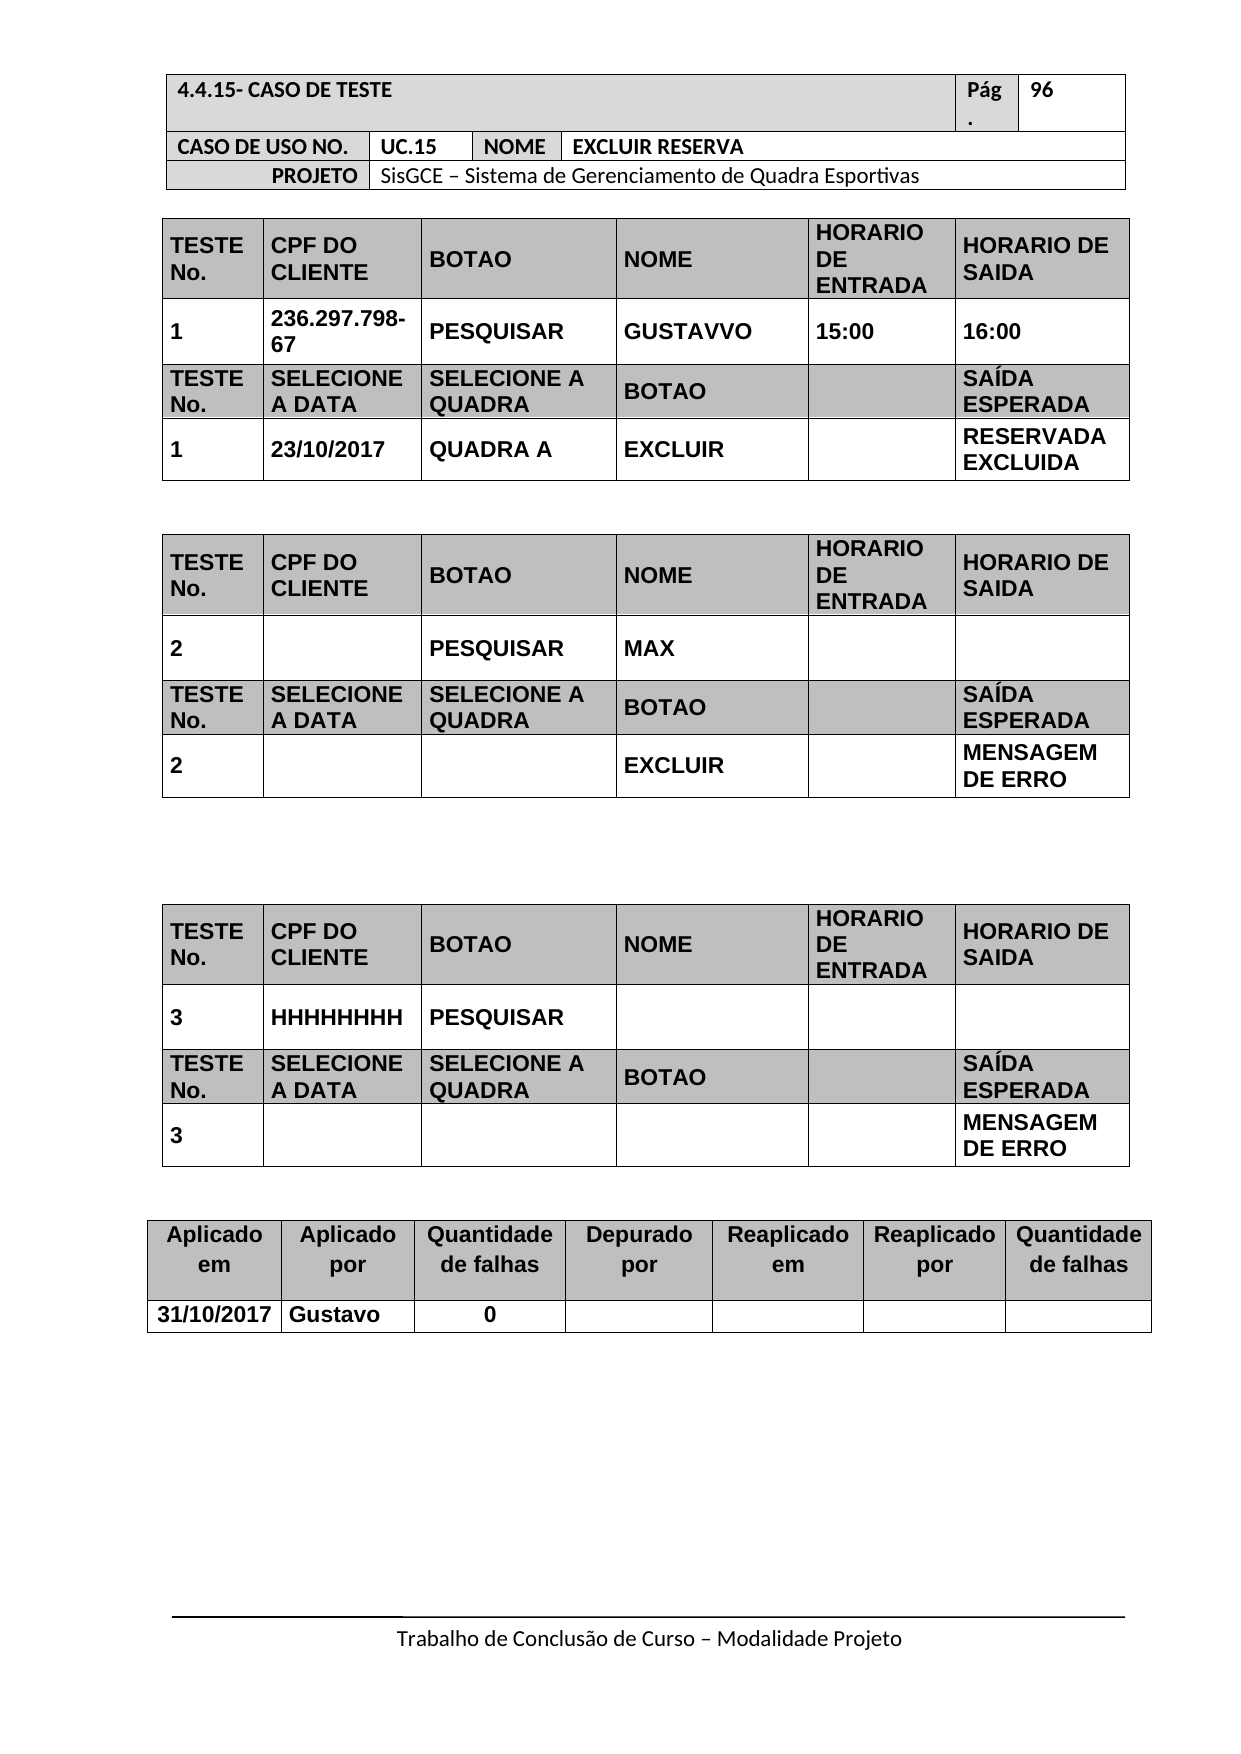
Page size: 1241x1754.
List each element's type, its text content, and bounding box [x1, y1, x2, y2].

table_cell [809, 1104, 955, 1166]
table_header NOME [617, 905, 808, 984]
table_header CPF DO CLIENTE [264, 905, 421, 984]
table_header TESTE No. [163, 905, 263, 984]
table_header Depurado por [566, 1221, 712, 1300]
table_cell [809, 616, 955, 680]
table_header NOME [617, 535, 808, 614]
table_cell BOTAO [617, 681, 808, 734]
table_cell [264, 1104, 421, 1166]
table_cell 1 [163, 419, 263, 480]
table_header BOTAO [422, 219, 616, 298]
table_cell MENSAGEM DE ERRO [956, 735, 1129, 797]
table_cell HHHHHHHH [264, 985, 421, 1049]
table_header TESTE No. [163, 535, 263, 614]
table_cell [956, 616, 1129, 680]
table_cell PESQUISAR [422, 985, 616, 1049]
table_cell [422, 735, 616, 797]
table_cell SAÍDA ESPERADA [956, 1050, 1129, 1103]
table_cell QUADRA A [422, 419, 616, 480]
table_header NOME [617, 219, 808, 298]
table_cell MAX [617, 616, 808, 680]
table_cell MENSAGEM DE ERRO [956, 1104, 1129, 1166]
table_cell [809, 365, 955, 417]
table_cell 16:00 [956, 299, 1129, 364]
table_cell 23/10/2017 [264, 419, 421, 480]
table_cell [809, 1050, 955, 1103]
table_header BOTAO [422, 905, 616, 984]
table_cell TESTE No. [163, 1050, 263, 1103]
table_cell SELECIONE A QUADRA [422, 1050, 616, 1103]
table_cell 15:00 [809, 299, 955, 364]
table_cell [422, 1104, 616, 1166]
table_header TESTE No. [163, 219, 263, 298]
table_cell PESQUISAR [422, 299, 616, 364]
table_cell [864, 1301, 1005, 1332]
table_header HORARIO DE ENTRADA [809, 219, 955, 298]
table_header Reaplicado em [713, 1221, 863, 1300]
table_cell BOTAO [617, 1050, 808, 1103]
table_cell [809, 985, 955, 1049]
table_header CPF DO CLIENTE [264, 535, 421, 614]
table_cell SELECIONE A DATA [264, 1050, 421, 1103]
table_header Aplicado em [148, 1221, 281, 1300]
table_cell EXCLUIR [617, 735, 808, 797]
table_header HORARIO DE SAIDA [956, 535, 1129, 614]
table_cell [809, 735, 955, 797]
table_cell Gustavo [282, 1301, 414, 1332]
table_cell BOTAO [617, 365, 808, 417]
table_cell 236.297.798-67 [264, 299, 421, 364]
table_cell [617, 1104, 808, 1166]
table_cell 3 [163, 985, 263, 1049]
table_header HORARIO DE SAIDA [956, 219, 1129, 298]
table_header HORARIO DE ENTRADA [809, 535, 955, 614]
table_header HORARIO DE SAIDA [956, 905, 1129, 984]
table_cell SAÍDA ESPERADA [956, 681, 1129, 734]
table_cell [809, 681, 955, 734]
table_cell TESTE No. [163, 365, 263, 417]
table_cell 31/10/2017 [148, 1301, 281, 1332]
table_cell SELECIONE A DATA [264, 681, 421, 734]
table_cell SELECIONE A QUADRA [422, 365, 616, 417]
table_cell 2 [163, 616, 263, 680]
table_header Reaplicado por [864, 1221, 1005, 1300]
table_cell 2 [163, 735, 263, 797]
table_cell 3 [163, 1104, 263, 1166]
table_header BOTAO [422, 535, 616, 614]
table_cell GUSTAVVO [617, 299, 808, 364]
table_cell [1006, 1301, 1151, 1332]
table_header Quantidade de falhas [415, 1221, 565, 1300]
table_cell [566, 1301, 712, 1332]
table_cell SELECIONE A DATA [264, 365, 421, 417]
table_cell TESTE No. [163, 681, 263, 734]
table_cell SAÍDA ESPERADA [956, 365, 1129, 417]
table_cell 1 [163, 299, 263, 364]
table_cell RESERVADA EXCLUIDA [956, 419, 1129, 480]
table_header CPF DO CLIENTE [264, 219, 421, 298]
table_header HORARIO DE ENTRADA [809, 905, 955, 984]
table_cell [713, 1301, 863, 1332]
table_header Aplicado por [282, 1221, 414, 1300]
table_cell SELECIONE A QUADRA [422, 681, 616, 734]
table_cell 0 [415, 1301, 565, 1332]
table_cell [264, 735, 421, 797]
table_cell [264, 616, 421, 680]
table_cell EXCLUIR [617, 419, 808, 480]
table_cell [809, 419, 955, 480]
table_cell [956, 985, 1129, 1049]
table_cell [617, 985, 808, 1049]
table_header Quantidade de falhas [1006, 1221, 1151, 1300]
table_cell PESQUISAR [422, 616, 616, 680]
